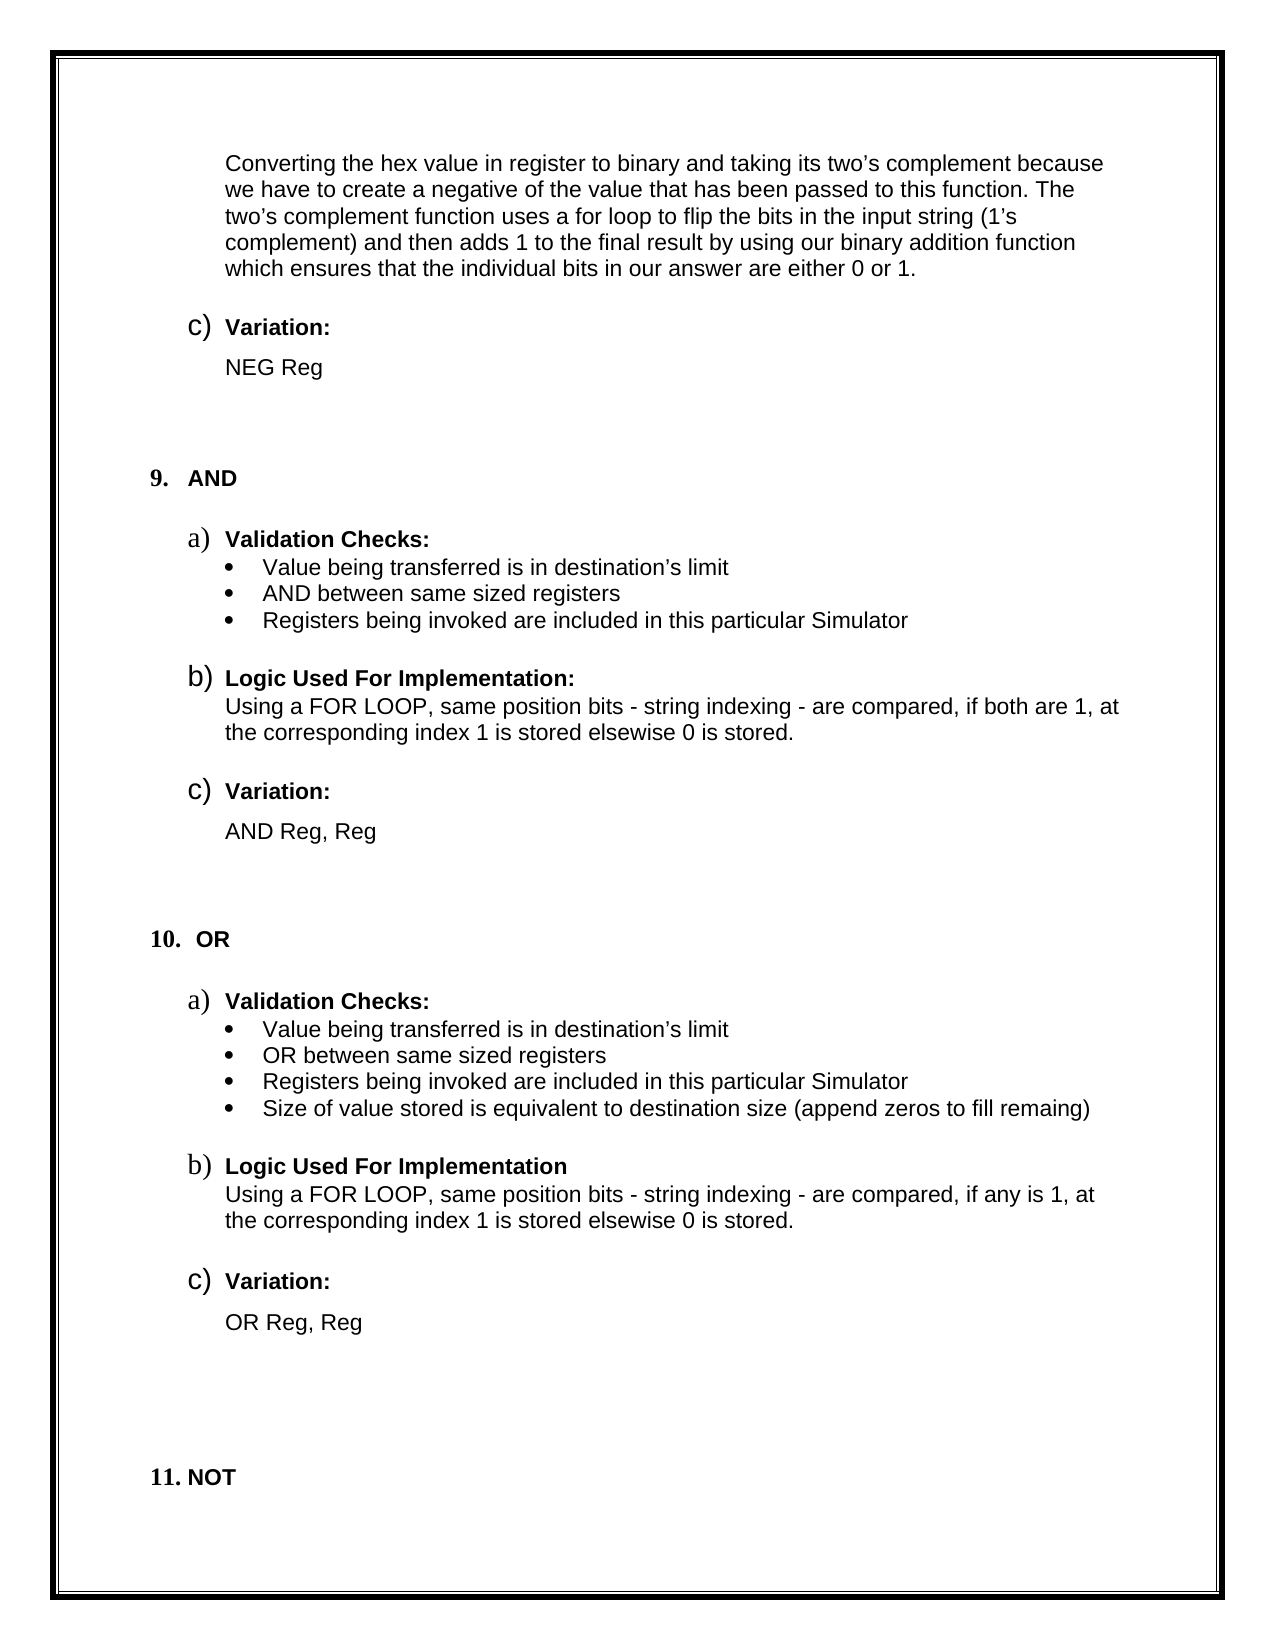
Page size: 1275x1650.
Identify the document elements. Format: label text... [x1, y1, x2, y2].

list Variation: [187, 1262, 1125, 1296]
list Size of value stored is equivalent to destination size (append zeros to fill remaing) [225, 1095, 1125, 1121]
list Value being transferred is in destination’s limit [225, 554, 1125, 580]
list AND between same sized registers [225, 580, 1125, 607]
list NOT [150, 1462, 1125, 1491]
list Registers being invoked are included in this particular Simulator [225, 1068, 1125, 1095]
list Registers being invoked are included in this particular Simulator [225, 607, 1125, 633]
list OR between same sized registers [225, 1042, 1125, 1068]
list Validation Checks: [187, 982, 1125, 1016]
text OR Reg, Reg [225, 1308, 1125, 1335]
list Logic Used For Implementation [187, 1147, 1125, 1181]
list Value being transferred is in destination’s limit [225, 1016, 1125, 1042]
list Using a FOR LOOP, same position bits - string indexing - are compared, if any is 1, at the corresponding index 1 is stored elsewise 0 is stored. [225, 1181, 1125, 1234]
list Using a FOR LOOP, same position bits - string indexing - are compared, if both are 1, at the corresponding index 1 is stored elsewise 0 is stored. [225, 693, 1125, 746]
text NEG Reg [225, 354, 1125, 381]
text AND Reg, Reg [225, 818, 1125, 844]
list Variation: [187, 308, 1125, 342]
list Logic Used For Implementation: [187, 659, 1125, 693]
list Validation Checks: [187, 521, 1125, 554]
list Variation: [187, 772, 1125, 806]
list OR [150, 924, 1125, 953]
list AND [150, 463, 1125, 492]
list Converting the hex value in register to binary and taking its two’s complement because we have to create a negative of the value that has been passed to this function. The two’s complement function uses a for loop to flip the bits in the input string (1’s complement) and then adds 1 to the final result by using our binary addition function which ensures that the individual bits in our answer are either 0 or 1. [225, 150, 1125, 282]
